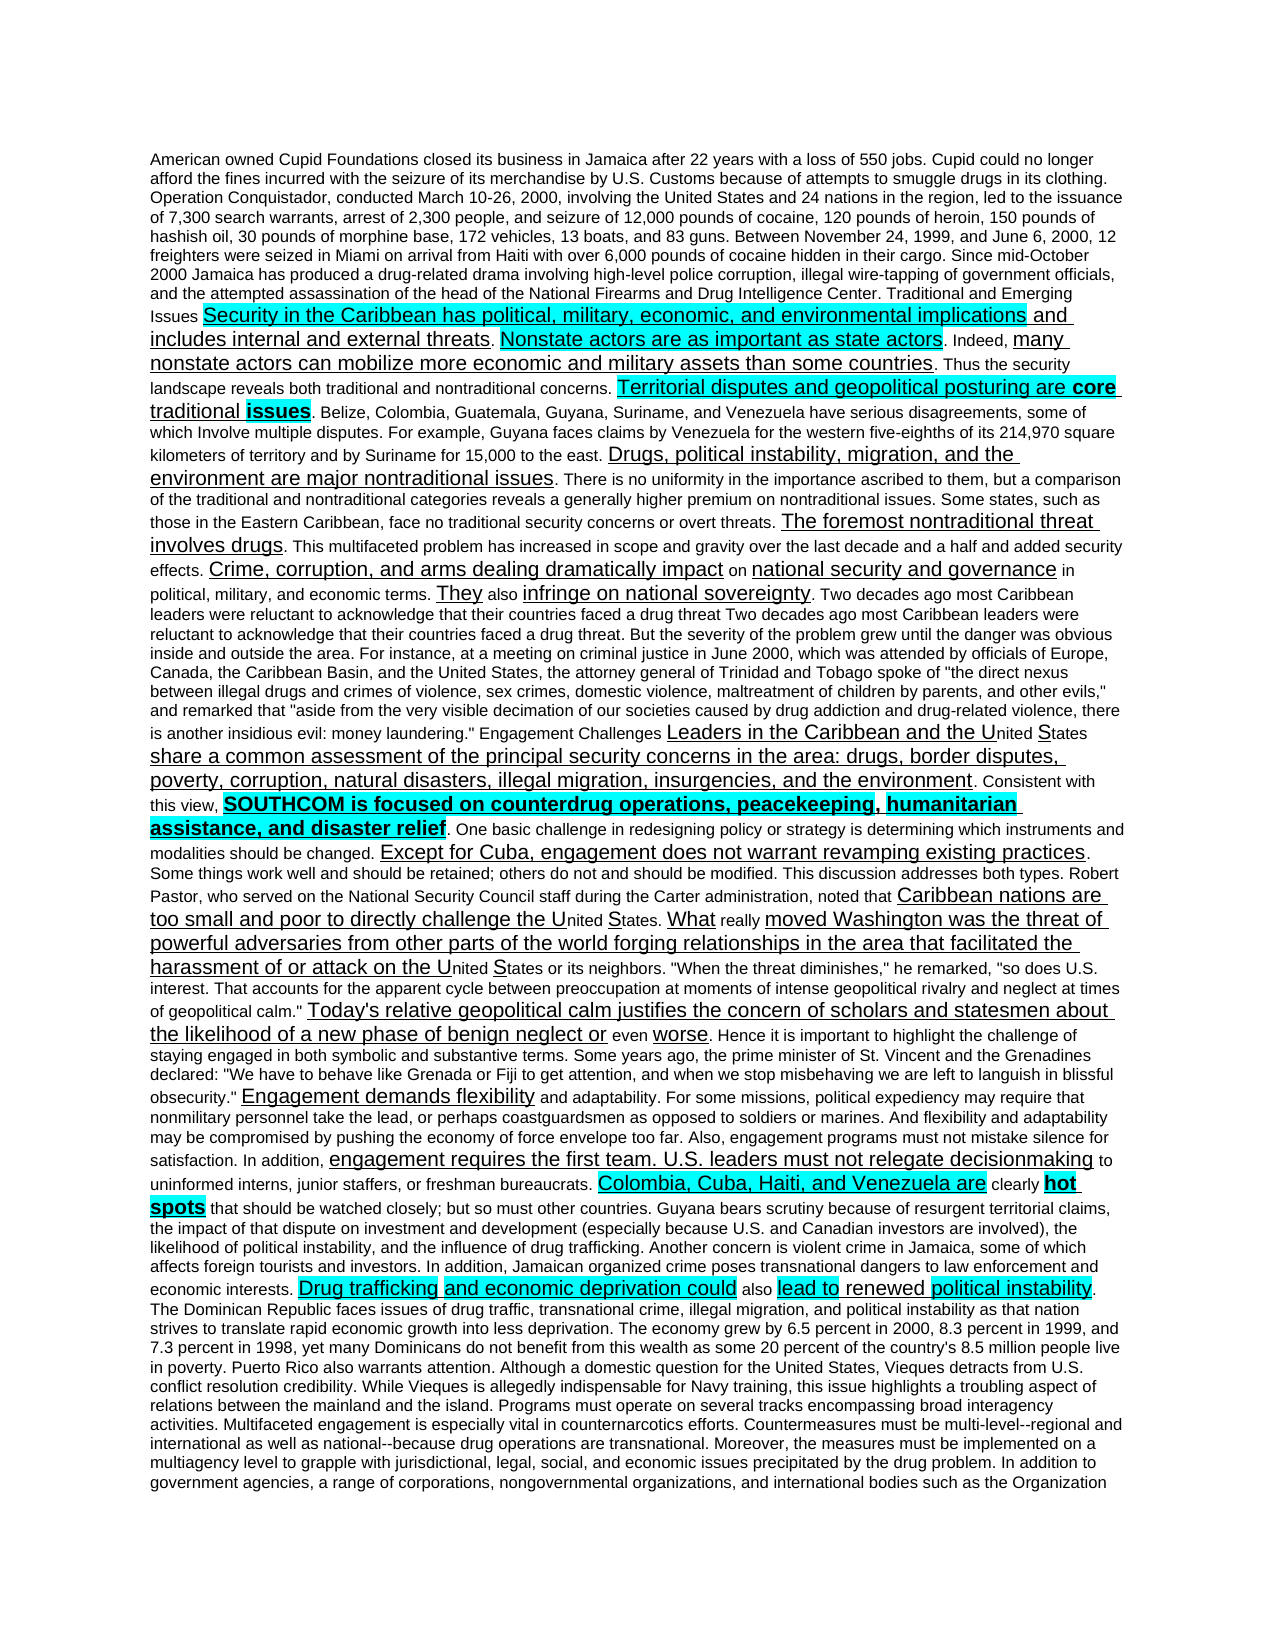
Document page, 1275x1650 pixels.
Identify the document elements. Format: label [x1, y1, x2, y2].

text [150, 150, 1125, 1492]
